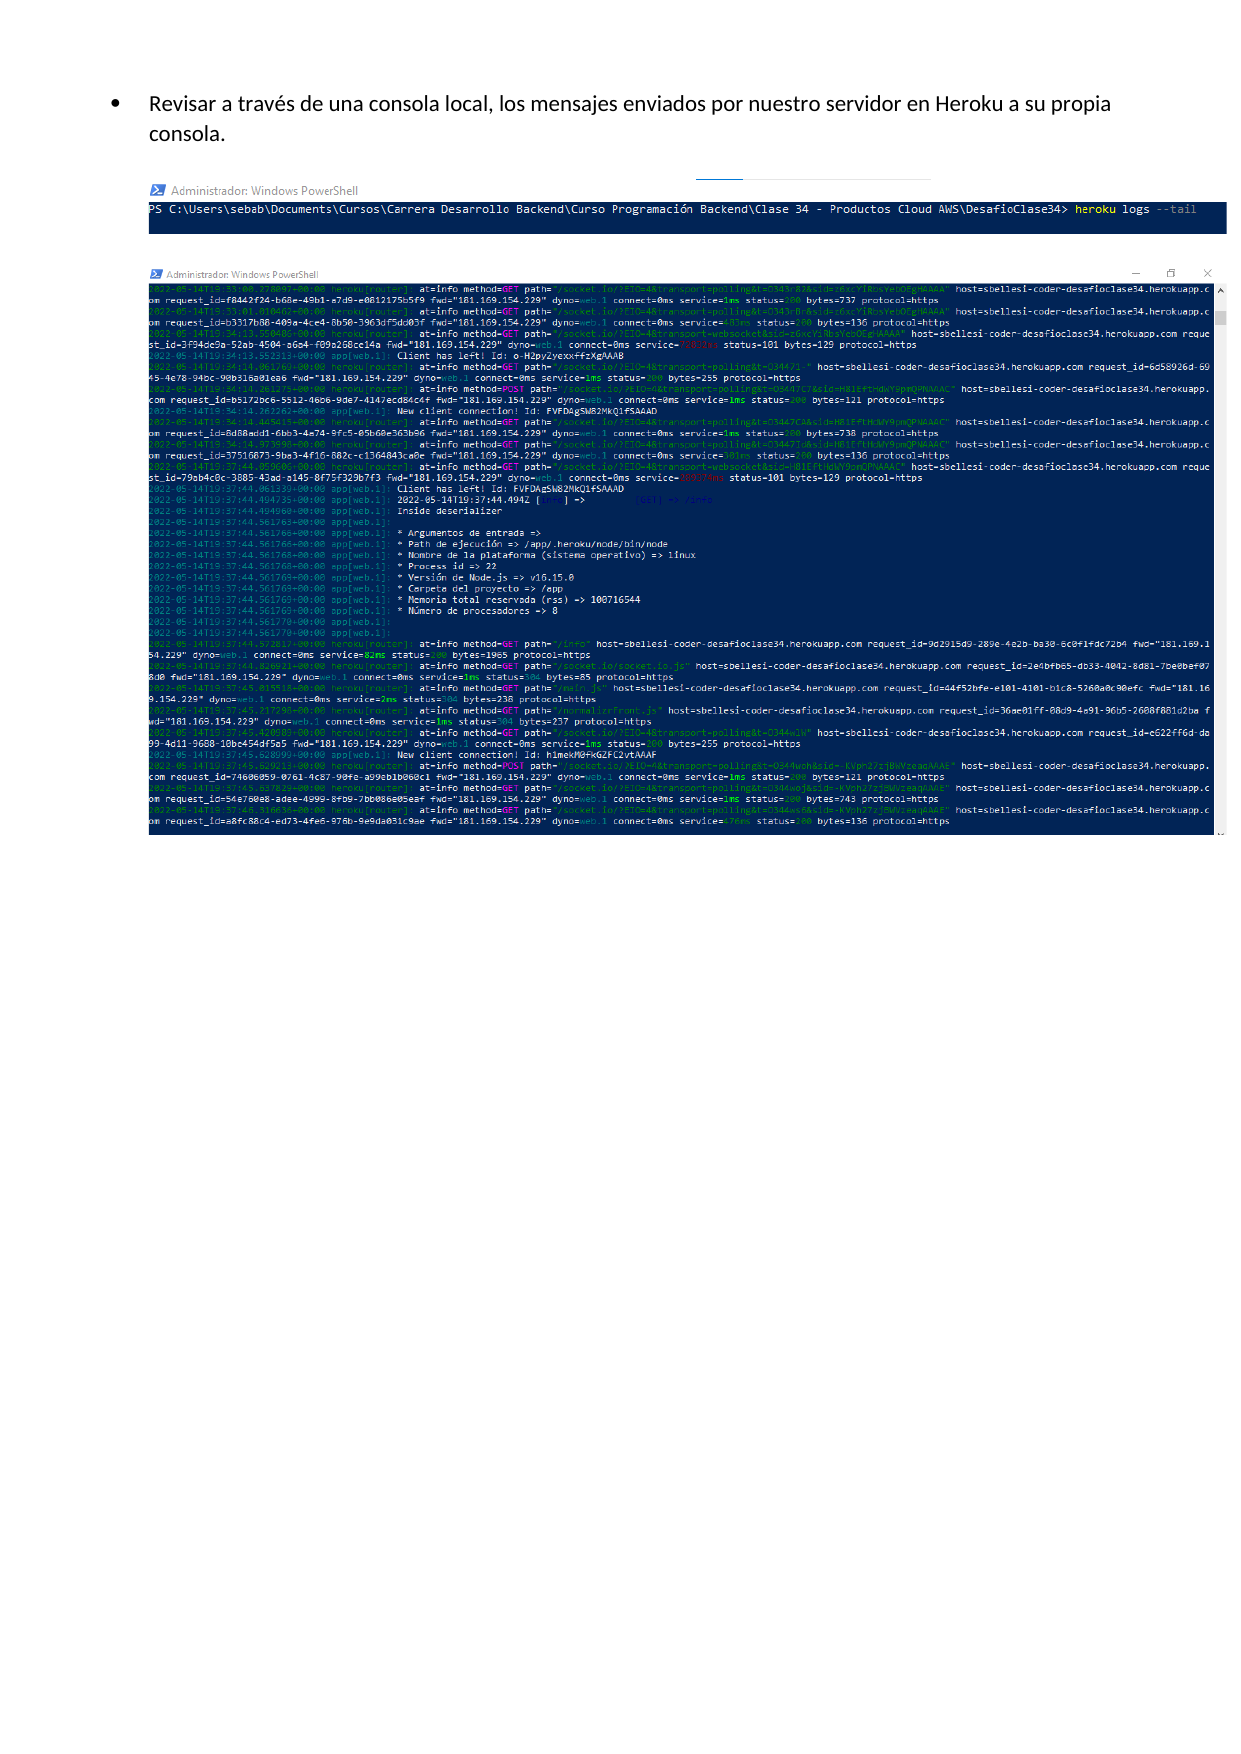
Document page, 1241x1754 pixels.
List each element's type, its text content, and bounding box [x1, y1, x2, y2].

picture [148, 266, 1227, 835]
list Revisar a través de una consola local, los mensajes enviados por nuestro servidor en Heroku a su propia consola. [111, 89, 1152, 147]
picture [148, 179, 1227, 234]
